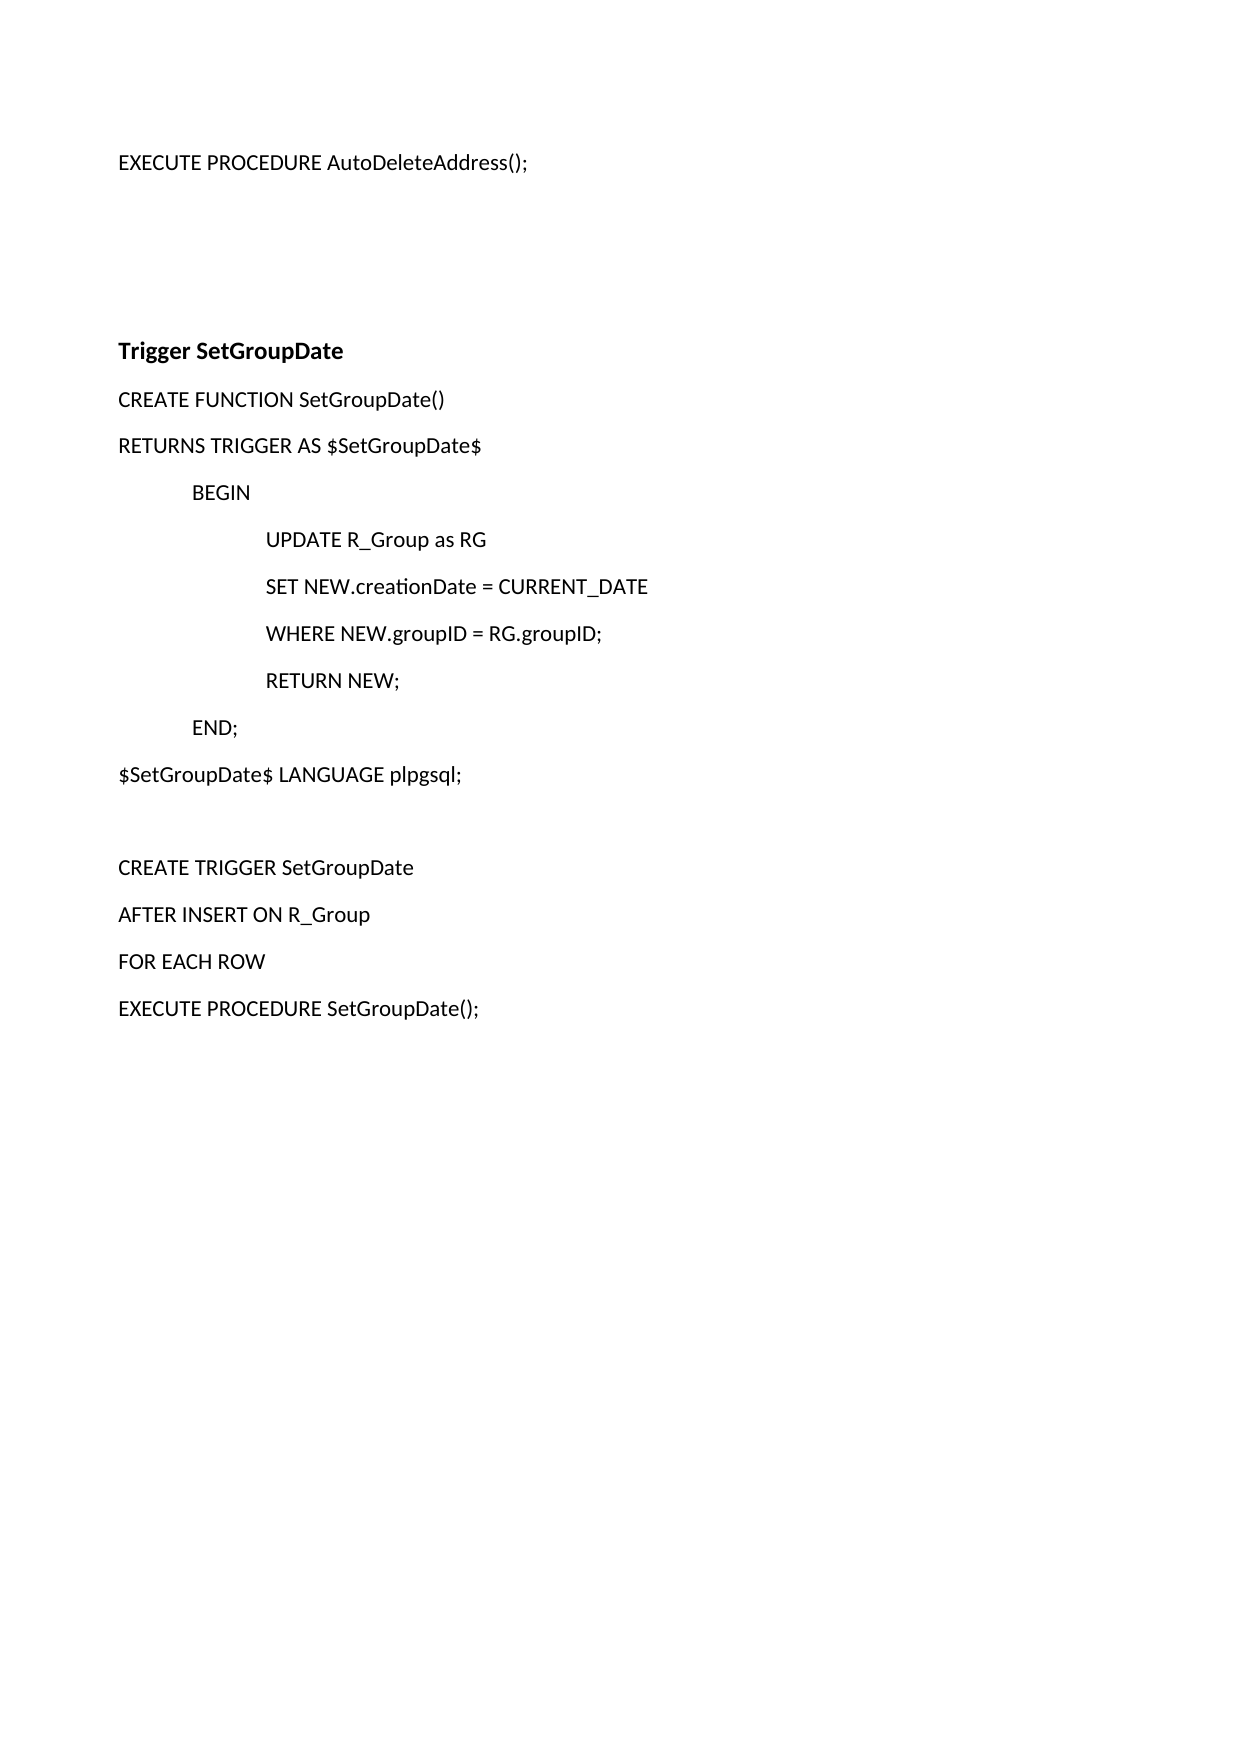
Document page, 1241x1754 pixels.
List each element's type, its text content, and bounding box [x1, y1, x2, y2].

text RETURNS TRIGGER AS $SetGroupDate$ [118, 432, 1122, 459]
text EXECUTE PROCEDURE SetGroupDate(); [118, 994, 1122, 1022]
text SET NEW.creationDate = CURRENT_DATE [118, 572, 1122, 600]
text FOR EACH ROW [118, 947, 1122, 975]
text CREATE FUNCTION SetGroupDate() [118, 385, 1122, 413]
text CREATE TRIGGER SetGroupDate [118, 853, 1122, 881]
text END; [118, 713, 1122, 741]
text BEGIN [118, 478, 1122, 506]
text EXECUTE PROCEDURE AutoDeleteAddress(); [118, 148, 1122, 176]
text UPDATE R_Group as RG [118, 525, 1122, 553]
text RETURN NEW; [118, 666, 1122, 694]
text Trigger SetGroupDate [118, 335, 1122, 366]
text $SetGroupDate$ LANGUAGE plpgsql; [118, 760, 1122, 788]
text WHERE NEW.groupID = RG.groupID; [118, 619, 1122, 647]
text AFTER INSERT ON R_Group [118, 900, 1122, 928]
